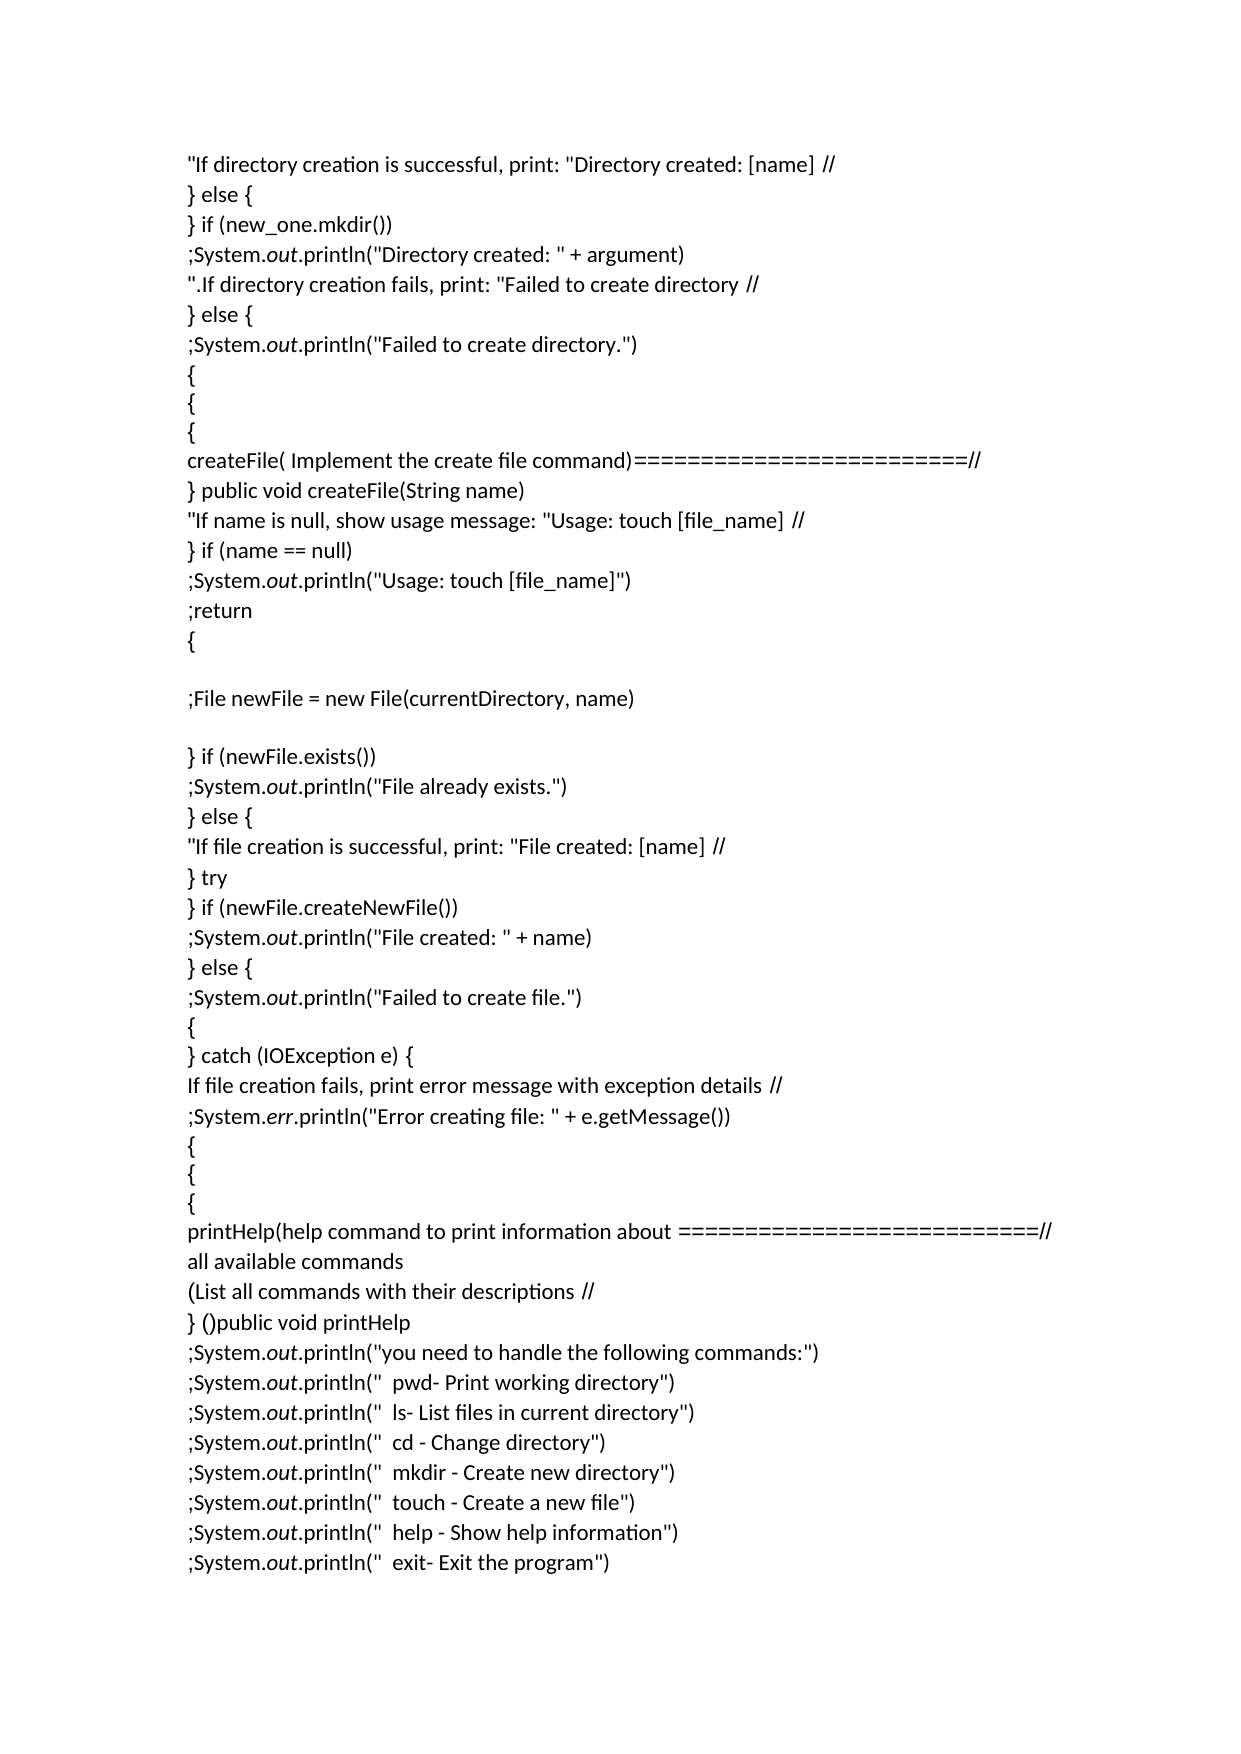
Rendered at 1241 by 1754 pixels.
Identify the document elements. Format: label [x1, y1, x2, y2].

text [187, 150, 1053, 1577]
